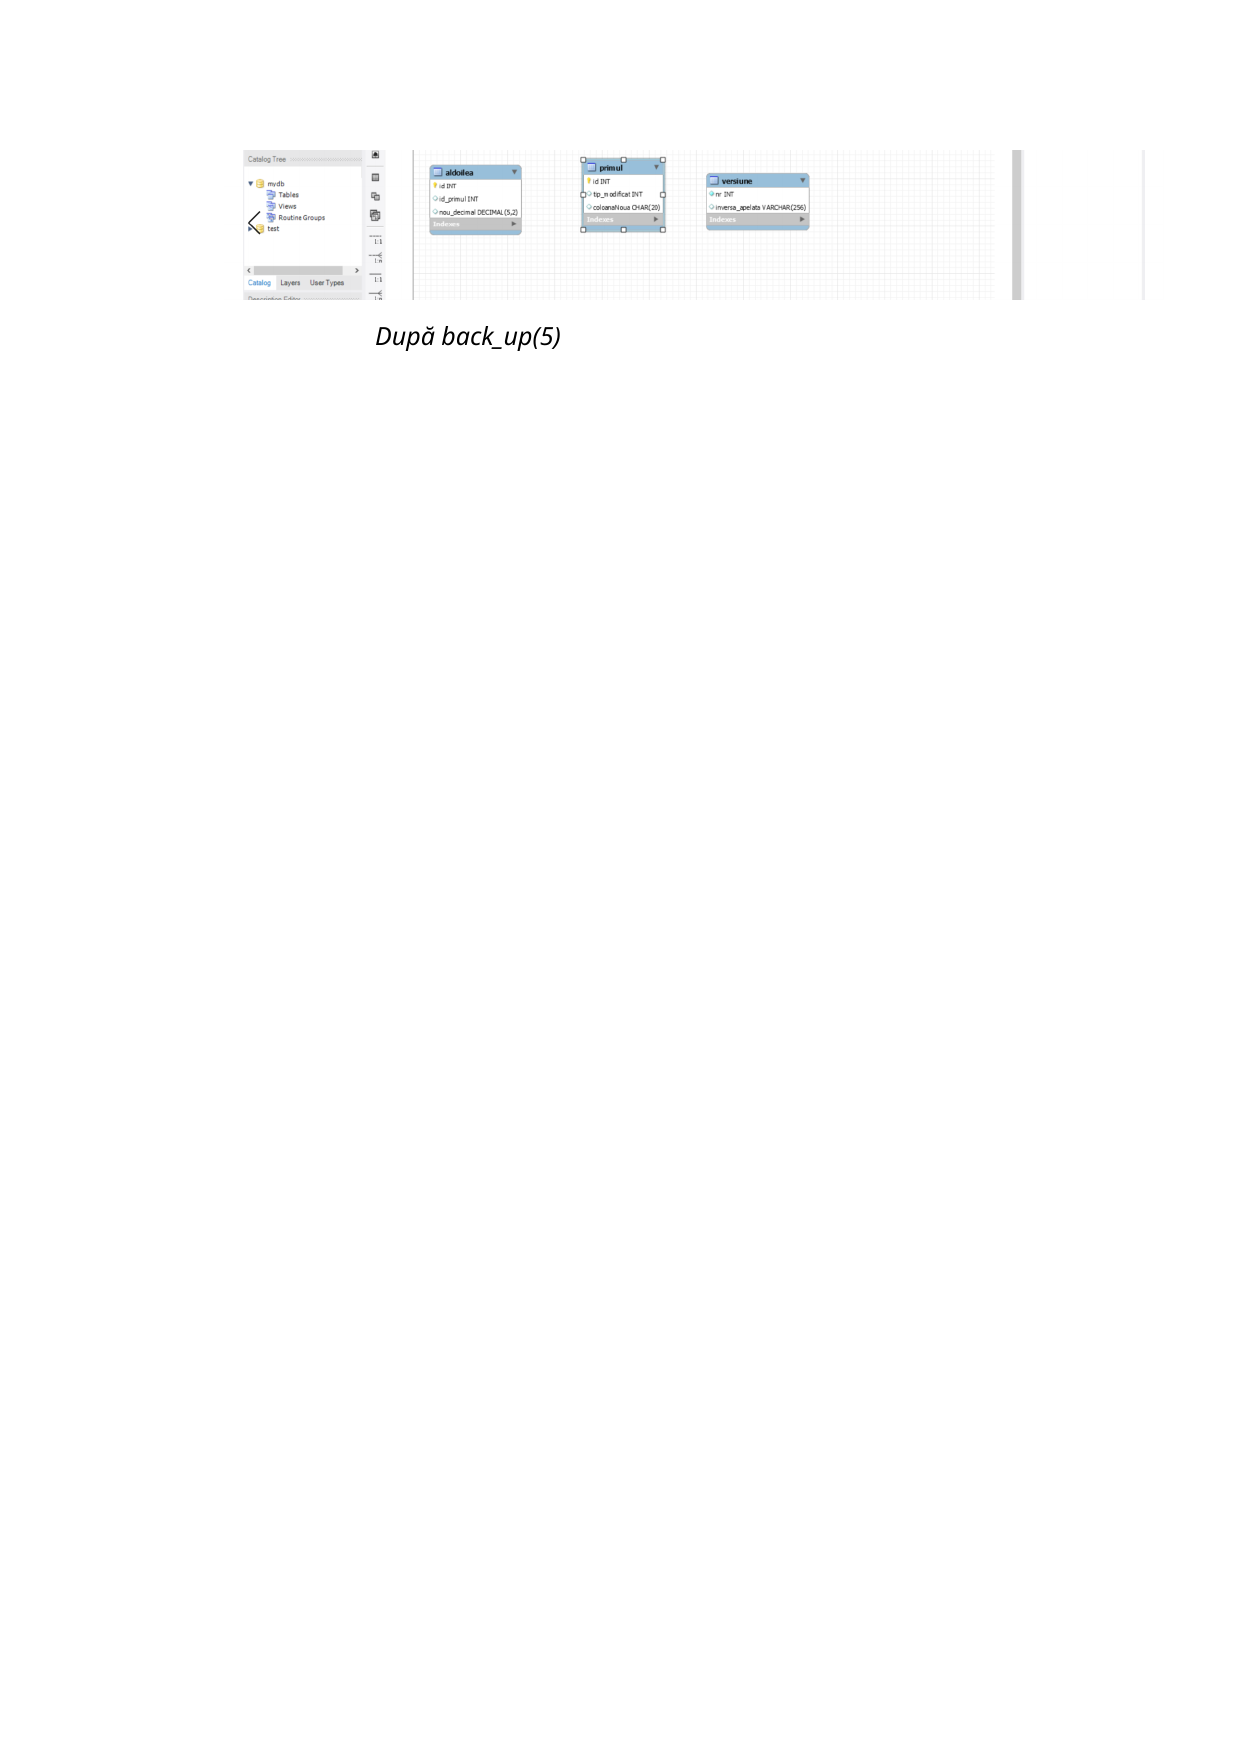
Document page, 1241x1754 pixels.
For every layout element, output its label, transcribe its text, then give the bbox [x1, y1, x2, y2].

text După back_up(5) [150, 319, 1090, 353]
picture [223, 150, 1164, 300]
